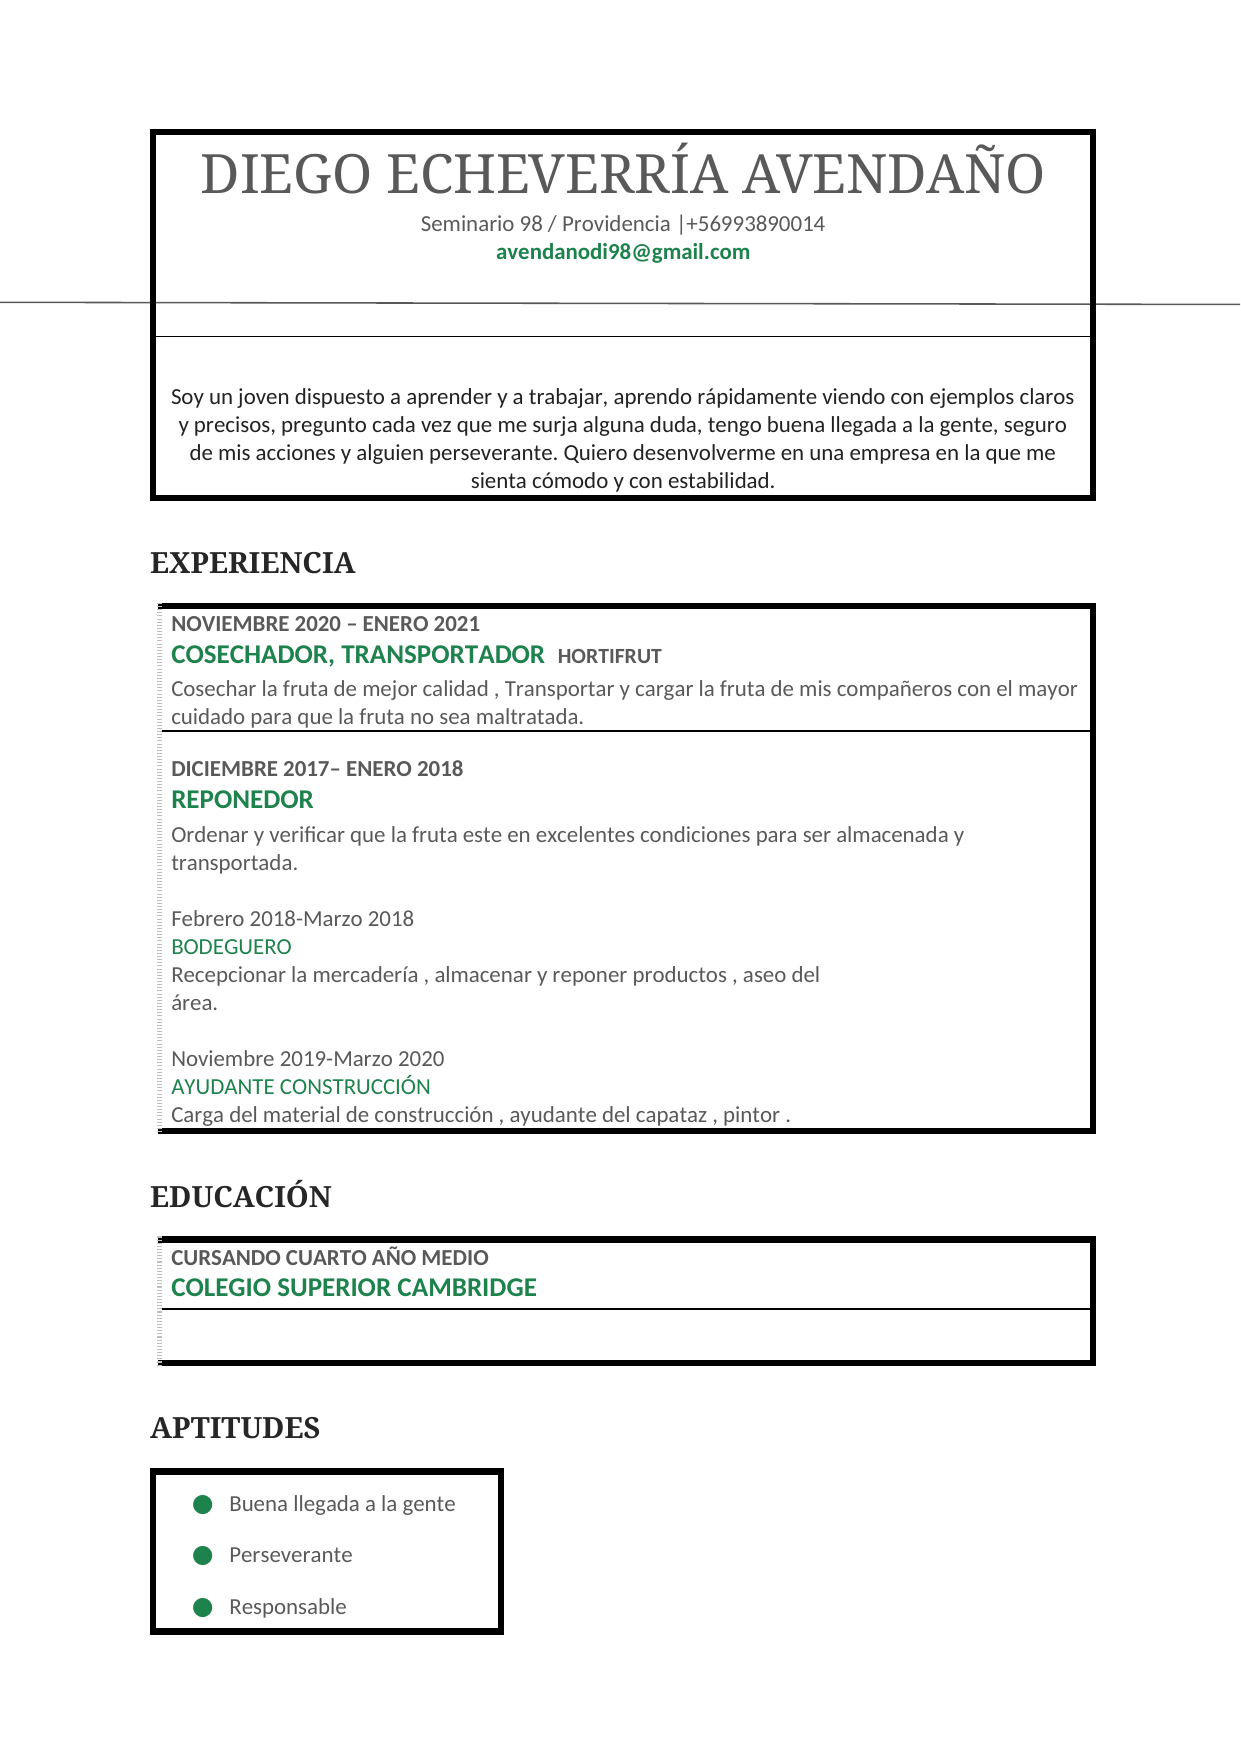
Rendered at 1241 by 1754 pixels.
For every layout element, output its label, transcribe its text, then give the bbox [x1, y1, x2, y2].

subtitle Educación [150, 1176, 1090, 1216]
table_header Diego Echeverría avendaño Seminario 98 / Providencia |+56993890014 avendanodi98@gmail.com [156, 135, 1090, 336]
subtitle Experiencia [150, 542, 1090, 582]
subtitle Aptitudes [150, 1408, 1090, 1447]
table_header Cursando cuarto año medio Colegio Superior cambridge [160, 1243, 1090, 1308]
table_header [156, 1475, 498, 1628]
table_cell diciembre 2017– enero 2018 reponedor Ordenar y verificar que la fruta este en excelentes condiciones para ser almacenada y transportada. Febrero 2018-Marzo 2018 BODEGUERO Recepcionar la mercadería , almacenar y reponer productos , aseo del área. Noviembre 2019-Marzo 2020 AYUDANTE CONSTRUCCIÓN Carga del material de construcción , ayudante del capataz , pintor . [160, 732, 1090, 1128]
table_cell [160, 1309, 1090, 1360]
table_cell Soy un joven dispuesto a aprender y a trabajar, aprendo rápidamente viendo con ejemplos claros y precisos, pregunto cada vez que me surja alguna duda, tengo buena llegada a la gente, seguro de mis acciones y alguien perseverante. Quiero desenvolverme en una empresa en la que me sienta cómodo y con estabilidad. [156, 337, 1090, 494]
table_header Noviembre 2020 – enero 2021 COSECHADOR, TRANSPORTADOR hortifrut Cosechar la fruta de mejor calidad , Transportar y cargar la fruta de mis compañeros con el mayor cuidado para que la fruta no sea maltratada. [160, 609, 1090, 730]
